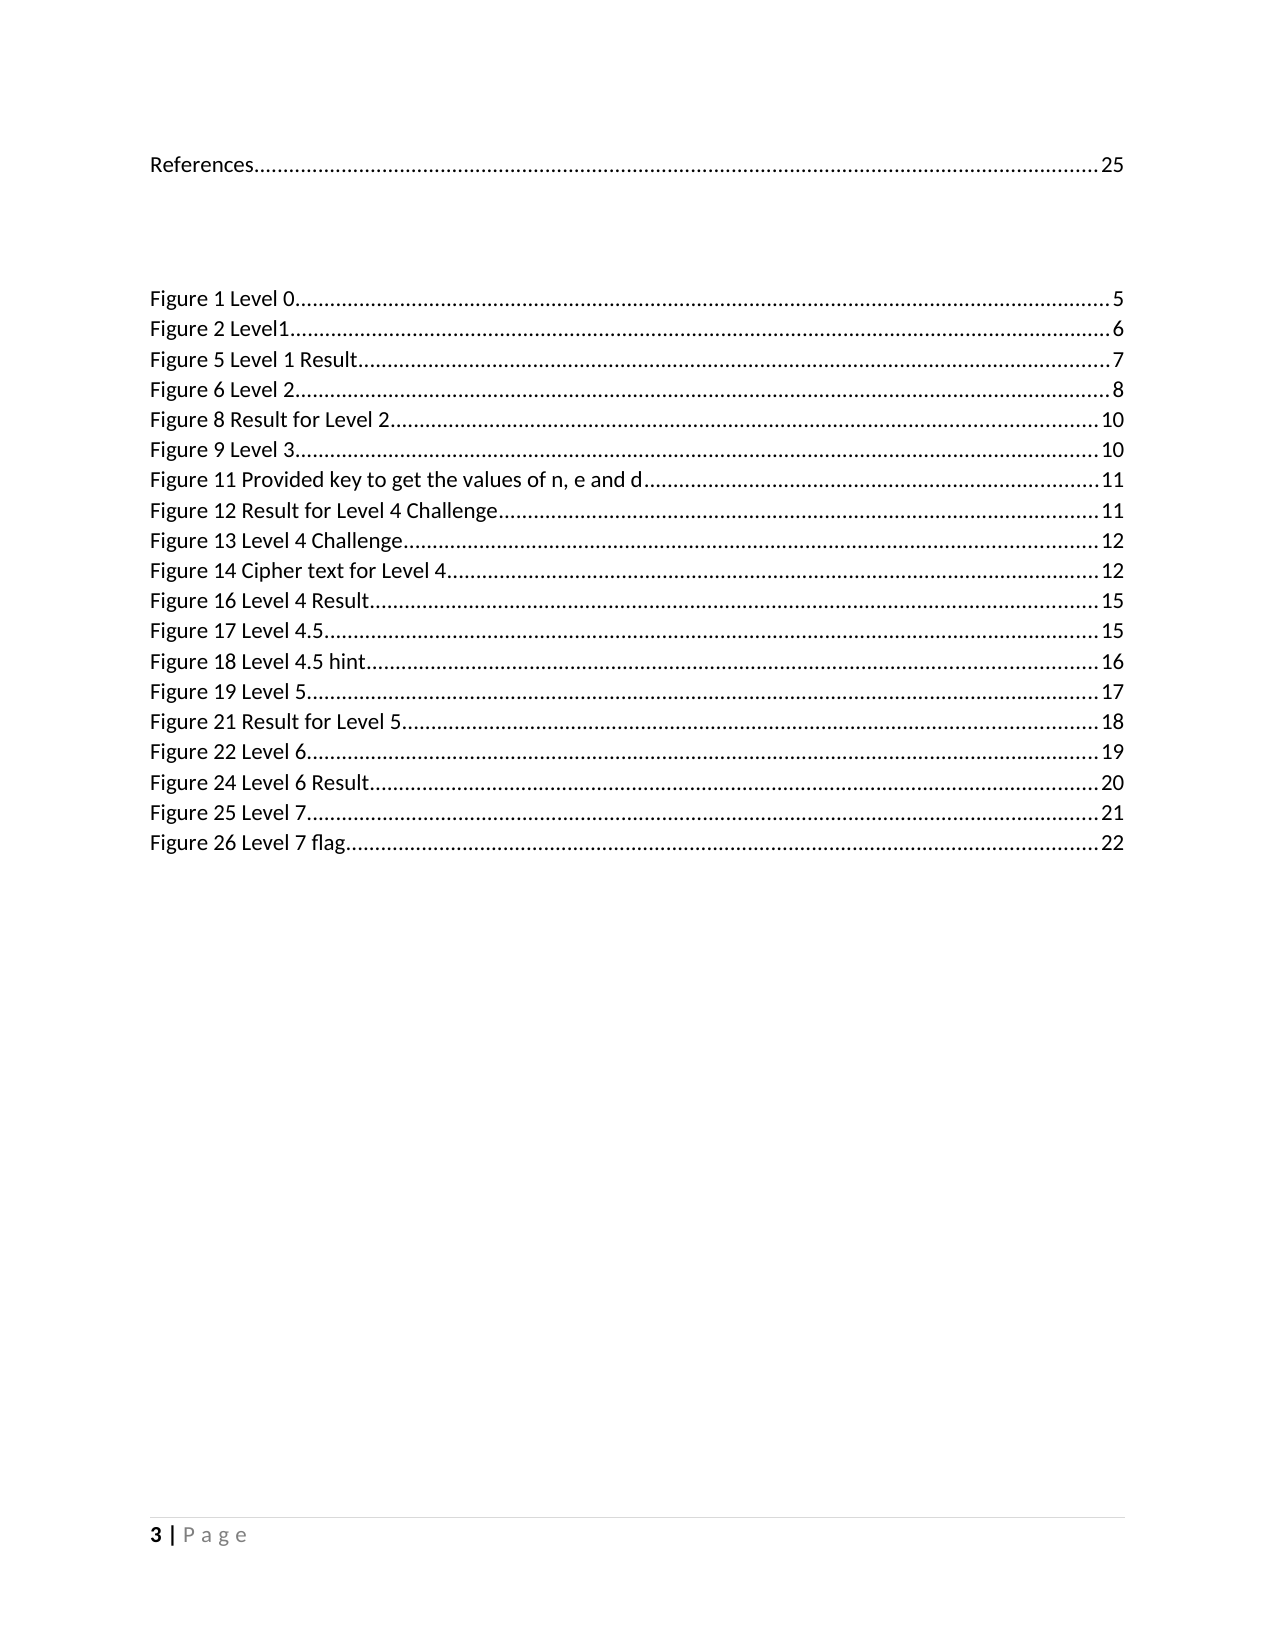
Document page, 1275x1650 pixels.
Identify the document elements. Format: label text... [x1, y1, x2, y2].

text Figure 22 Level 6 19 [150, 737, 1125, 766]
text Figure 24 Level 6 Result 20 [150, 768, 1125, 796]
text Figure 9 Level 3 10 [150, 435, 1125, 463]
text Figure 6 Level 2 8 [150, 375, 1125, 403]
text Figure 1 Level 0 5 [150, 284, 1125, 312]
text Figure 25 Level 7 21 [150, 798, 1125, 826]
text Figure 8 Result for Level 2 10 [150, 405, 1125, 433]
text Figure 16 Level 4 Result 15 [150, 586, 1125, 614]
text Figure 11 Provided key to get the values of n, e and d 11 [150, 466, 1125, 494]
text Figure 5 Level 1 Result 7 [150, 345, 1125, 373]
text Figure 26 Level 7 flag 22 [150, 828, 1125, 856]
text Figure 12 Result for Level 4 Challenge 11 [150, 496, 1125, 524]
text Figure 17 Level 4.5 15 [150, 617, 1125, 645]
text Figure 19 Level 5 17 [150, 677, 1125, 705]
text Figure 21 Result for Level 5 18 [150, 707, 1125, 735]
text Figure 14 Cipher text for Level 4 12 [150, 556, 1125, 584]
text Figure 2 Level1 6 [150, 314, 1125, 343]
text Figure 18 Level 4.5 hint 16 [150, 647, 1125, 675]
text Figure 13 Level 4 Challenge 12 [150, 526, 1125, 554]
